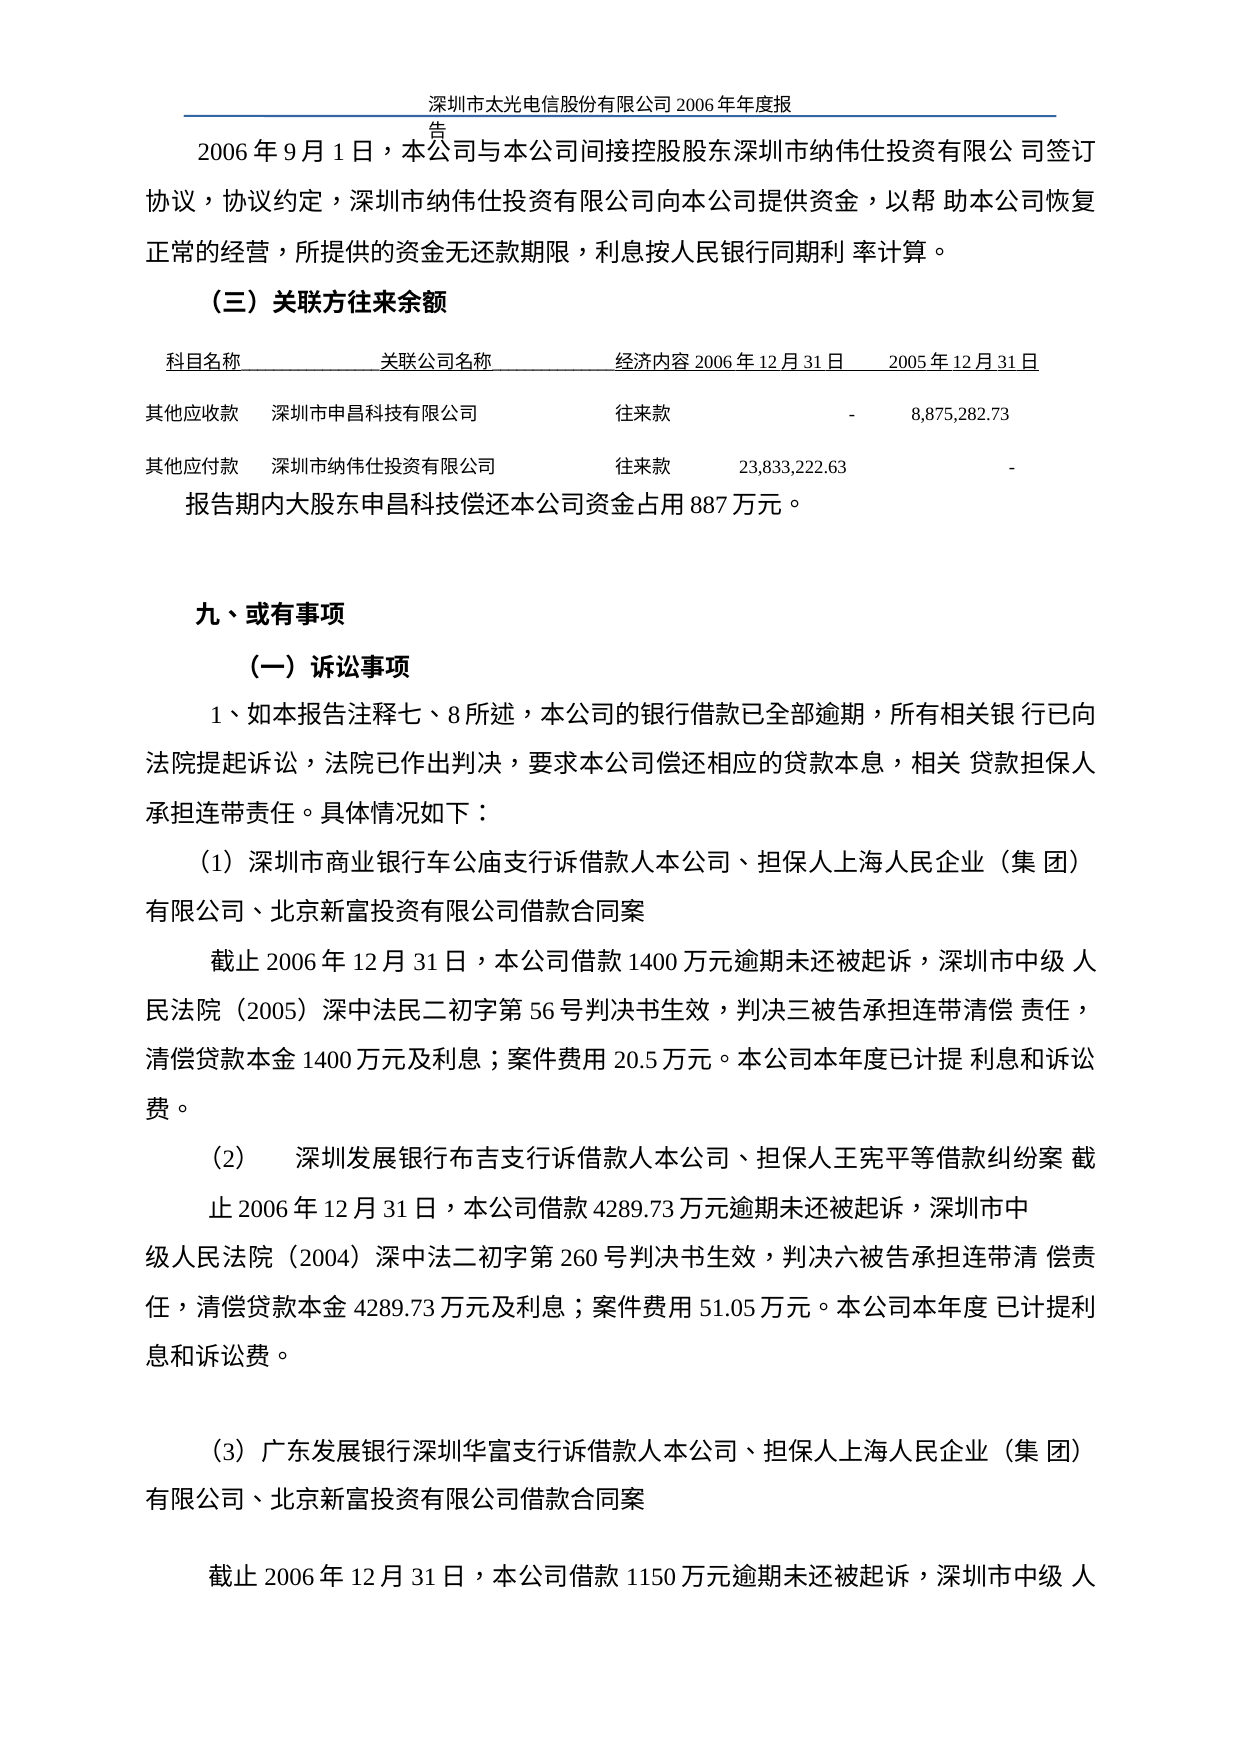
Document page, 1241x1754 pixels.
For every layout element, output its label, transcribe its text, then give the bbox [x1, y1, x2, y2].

text （1）深圳市商业银行车公庙支行诉借款人本公司、担保人上海人民企业（集 团）有限公司、北京新富投资有限公司借款合同案 [145, 832, 1097, 931]
text 1、如本报告注释七、8所述，本公司的银行借款已全部逾期，所有相关银 行已向法院提起诉讼，法院已作出判决，要求本公司偿还相应的贷款本息，相关 贷款担保人承担连带责任。具体情况如下： [145, 684, 1097, 832]
text 科目名称 关联公司名称 经济内容 2006年12月31日 2005年12月31日 [145, 348, 1097, 373]
text 报告期内大股东申昌科技偿还本公司资金占用887万元。 [145, 487, 1097, 521]
text 级人民法院（2004）深中法二初字第260号判决书生效，判决六被告承担连带清 偿责任，清偿贷款本金4289.73万元及利息；案件费用51.05万元。本公司本年度 已计提利息和诉讼费。 [145, 1227, 1097, 1376]
text 截止2006年12月31日，本公司借款1400万元逾期未还被起诉，深圳市中级 人民法院（2005）深中法民二初字第56号判决书生效，判决三被告承担连带清偿 责任，清偿贷款本金1400万元及利息；案件费用20.5万元。本公司本年度已计提 利息和诉讼费。 [145, 931, 1097, 1128]
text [145, 1546, 1097, 1595]
text （一）诉讼事项 [145, 650, 1097, 684]
text 其他应收款 深圳市申昌科技有限公司 往来款 - 8,875,282.73 [145, 401, 1097, 426]
text 九、或有事项 [145, 584, 1097, 633]
text （3） 广东发展银行深圳华富支行诉借款人本公司、担保人上海人民企业（集 团）有限公司、北京新富投资有限公司借款合同案 [145, 1421, 1097, 1518]
text 其他应付款 深圳市纳伟仕投资有限公司 往来款 23,833,222.63 - [145, 453, 1097, 479]
text （2） 深圳发展银行布吉支行诉借款人本公司、担保人王宪平等借款纠纷案 截止2006年12月31日，本公司借款4289.73万元逾期未还被起诉，深圳市中 [197, 1128, 1097, 1227]
text 2006年9月1日，本公司与本公司间接控股股东深圳市纳伟仕投资有限公 司签订协议，协议约定，深圳市纳伟仕投资有限公司向本公司提供资金，以帮 助本公司恢复正常的经营，所提供的资金无还款期限，利息按人民银行同期利 率计算。 [145, 120, 1097, 272]
text （三）关联方往来余额 [145, 272, 1097, 321]
